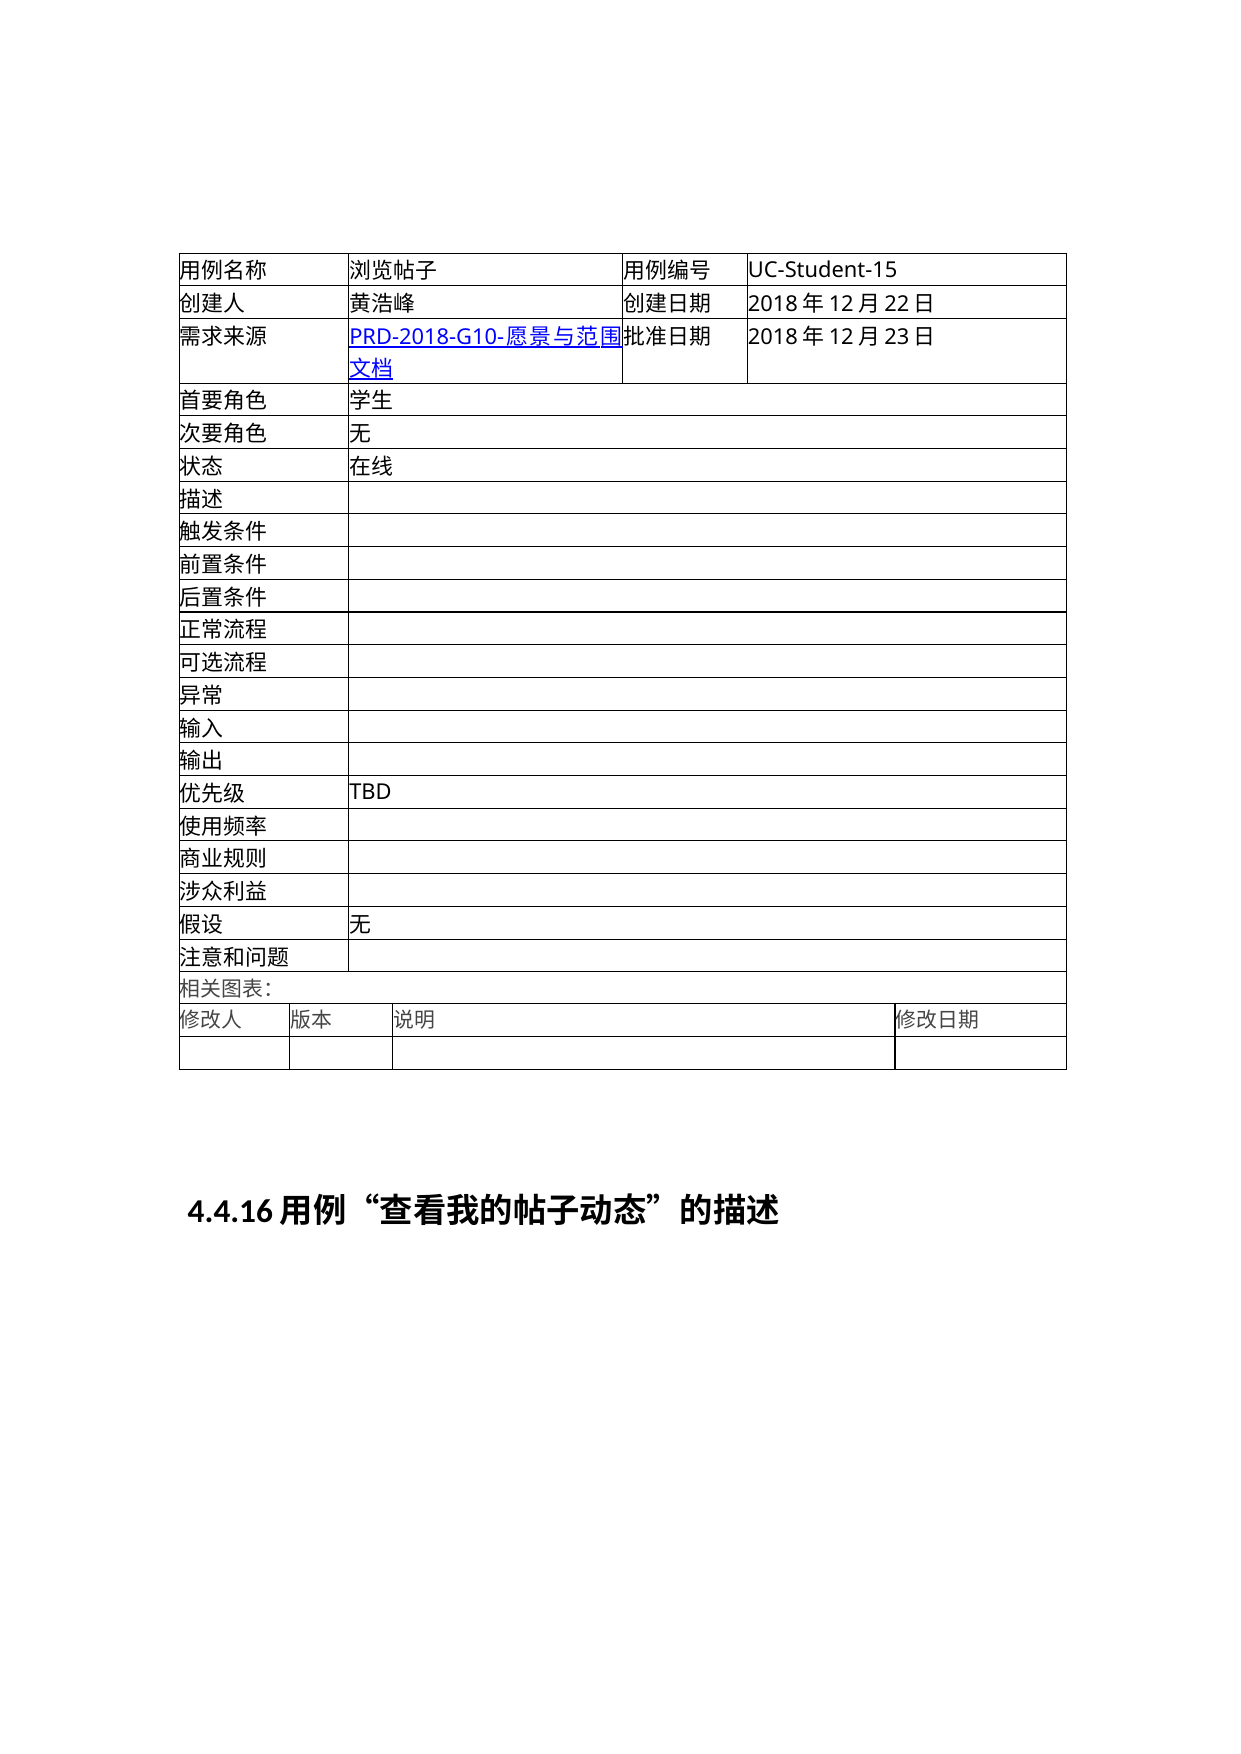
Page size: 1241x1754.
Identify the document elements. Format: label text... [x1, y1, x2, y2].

table_cell [349, 711, 1066, 742]
table_cell 正常流程 [180, 613, 348, 644]
table_cell 需求来源 [180, 319, 348, 382]
table_cell [290, 1037, 392, 1069]
table_cell [349, 482, 1066, 513]
table_cell 输入 [180, 711, 348, 742]
table_cell 创建日期 [623, 286, 747, 318]
table_cell 商业规则 [180, 841, 348, 873]
table_cell [349, 613, 1066, 644]
table_cell [349, 678, 1066, 709]
table_cell 创建人 [180, 286, 348, 318]
table_cell 相关图表： [180, 972, 1066, 1002]
table_cell 无 [349, 416, 1066, 448]
table_cell 可选流程 [180, 645, 348, 677]
table_cell 批准日期 [623, 319, 747, 382]
table_cell 在线 [349, 449, 1066, 481]
table_cell [180, 1037, 289, 1069]
table_header 浏览帖子 [349, 254, 622, 285]
table_cell [896, 1037, 1066, 1069]
table_cell 前置条件 [180, 547, 348, 579]
table_header UC-Student-15 [748, 254, 1066, 285]
table_cell 使用频率 [180, 809, 348, 840]
table_header 用例名称 [180, 254, 348, 285]
table_cell PRD-2018-G10-愿景与范围文档 [349, 347, 622, 382]
table_cell 版本 [290, 1004, 392, 1036]
table_cell 首要角色 [180, 384, 348, 415]
table_cell [349, 874, 1066, 906]
table_cell 状态 [180, 449, 348, 481]
table_cell [349, 940, 1066, 971]
table_cell [349, 547, 1066, 579]
table_cell 次要角色 [180, 416, 348, 448]
table_cell 假设 [180, 907, 348, 938]
table_cell [349, 514, 1066, 546]
table_cell 修改人 [180, 1004, 289, 1036]
table_cell [349, 645, 1066, 677]
table_cell [349, 841, 1066, 873]
table_cell 黄浩峰 [349, 286, 622, 318]
table_cell 后置条件 [180, 580, 348, 611]
table_cell PRD-2018-G10-愿景与范围文档 [349, 319, 622, 346]
table_cell 2018年12月22日 [748, 286, 1066, 318]
table_cell 修改日期 [896, 1004, 1066, 1036]
table_cell 2018年12月23日 [748, 319, 1066, 382]
table_cell 描述 [180, 482, 348, 513]
table_cell 无 [349, 907, 1066, 938]
table_cell TBD [349, 776, 1066, 808]
table_cell 触发条件 [180, 514, 348, 546]
table_cell [349, 743, 1066, 775]
table_cell 学生 [349, 384, 1066, 415]
table_cell [349, 809, 1066, 840]
table_header 用例编号 [623, 254, 747, 285]
table_cell 说明 [393, 1004, 894, 1036]
table_cell 优先级 [180, 776, 348, 808]
table_cell 输出 [180, 743, 348, 775]
table_cell [393, 1037, 894, 1069]
table_cell 注意和问题 [180, 940, 348, 971]
table_cell 涉众利益 [180, 874, 348, 906]
table_cell [349, 580, 1066, 611]
subtitle 4.4.16用例“查看我的帖子动态”的描述 [187, 1070, 1053, 1240]
table_cell 异常 [180, 678, 348, 709]
